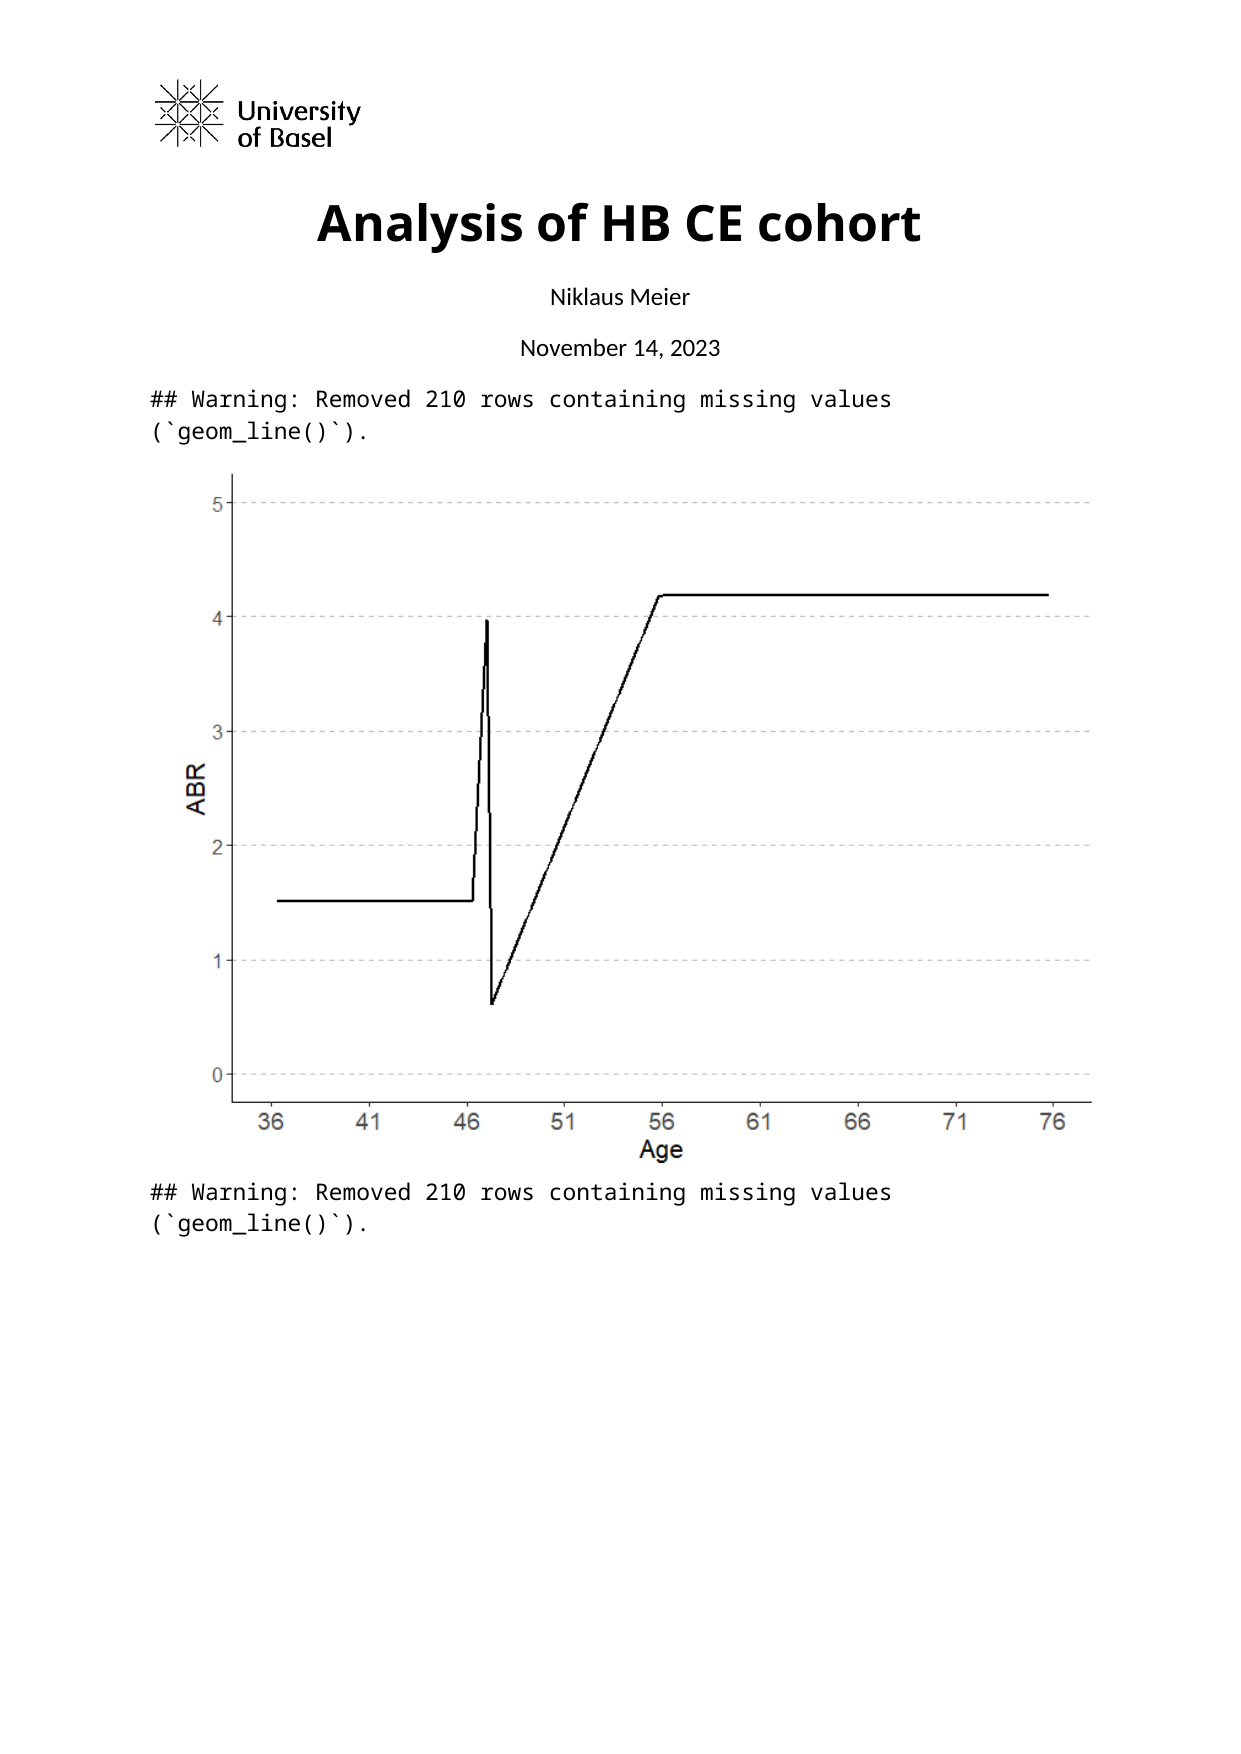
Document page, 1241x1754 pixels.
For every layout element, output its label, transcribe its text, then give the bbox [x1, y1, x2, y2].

picture [150, 75, 362, 150]
text November 14, 2023 [150, 332, 1090, 362]
text Niklaus Meier [150, 281, 1090, 311]
title Analysis of HB CE cohort [150, 187, 1090, 256]
picture [168, 458, 1109, 1163]
